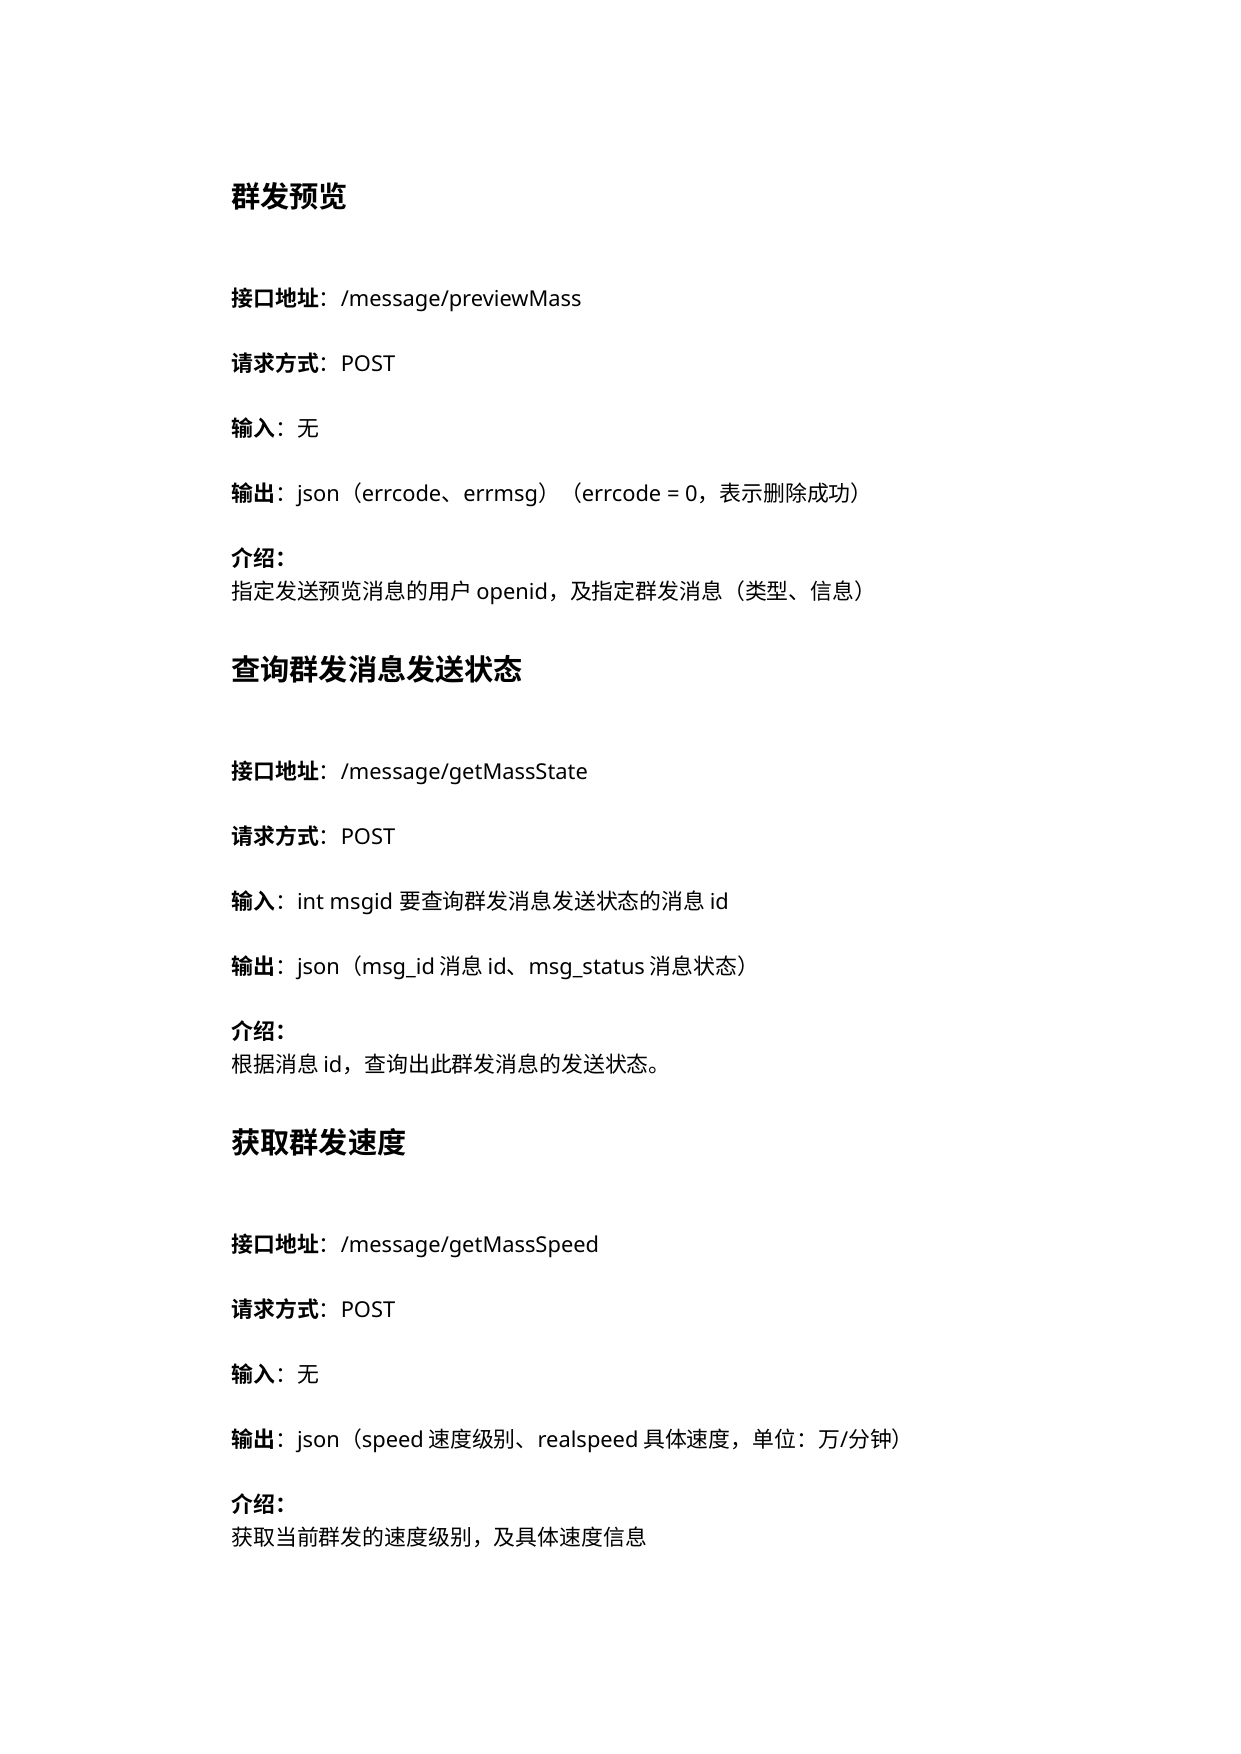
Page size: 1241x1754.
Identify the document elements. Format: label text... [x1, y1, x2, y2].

text 请求方式：POST [187, 819, 1053, 851]
text 输出：json（msg_id消息id、msg_status消息状态） [187, 949, 1053, 981]
text 请求方式：POST [187, 346, 1053, 378]
subtitle 查询群发消息发送状态 [187, 635, 1053, 700]
text 输入：无 [187, 1357, 1053, 1389]
text 指定发送预览消息的用户openid，及指定群发消息（类型、信息） [187, 573, 1053, 606]
text 输入：无 [187, 411, 1053, 443]
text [187, 476, 1053, 508]
text 根据消息id，查询出此群发消息的发送状态。 [187, 1046, 1053, 1079]
text 介绍： [187, 1014, 1053, 1046]
text 输入：int msgid 要查询群发消息发送状态的消息id [187, 884, 1053, 916]
subtitle 群发预览 [187, 162, 1053, 227]
subtitle 获取群发速度 [187, 1108, 1053, 1173]
text 输出：json（speed速度级别、realspeed具体速度，单位：万/分钟） [187, 1422, 1053, 1454]
text 请求方式：POST [187, 1292, 1053, 1324]
text 接口地址：/message/getMassState [187, 754, 1053, 786]
text 介绍： [187, 541, 1053, 573]
text 介绍： [187, 1487, 1053, 1519]
text 接口地址：/message/getMassSpeed [187, 1227, 1053, 1259]
text 获取当前群发的速度级别，及具体速度信息 [187, 1519, 1053, 1552]
text 接口地址：/message/previewMass [187, 281, 1053, 313]
